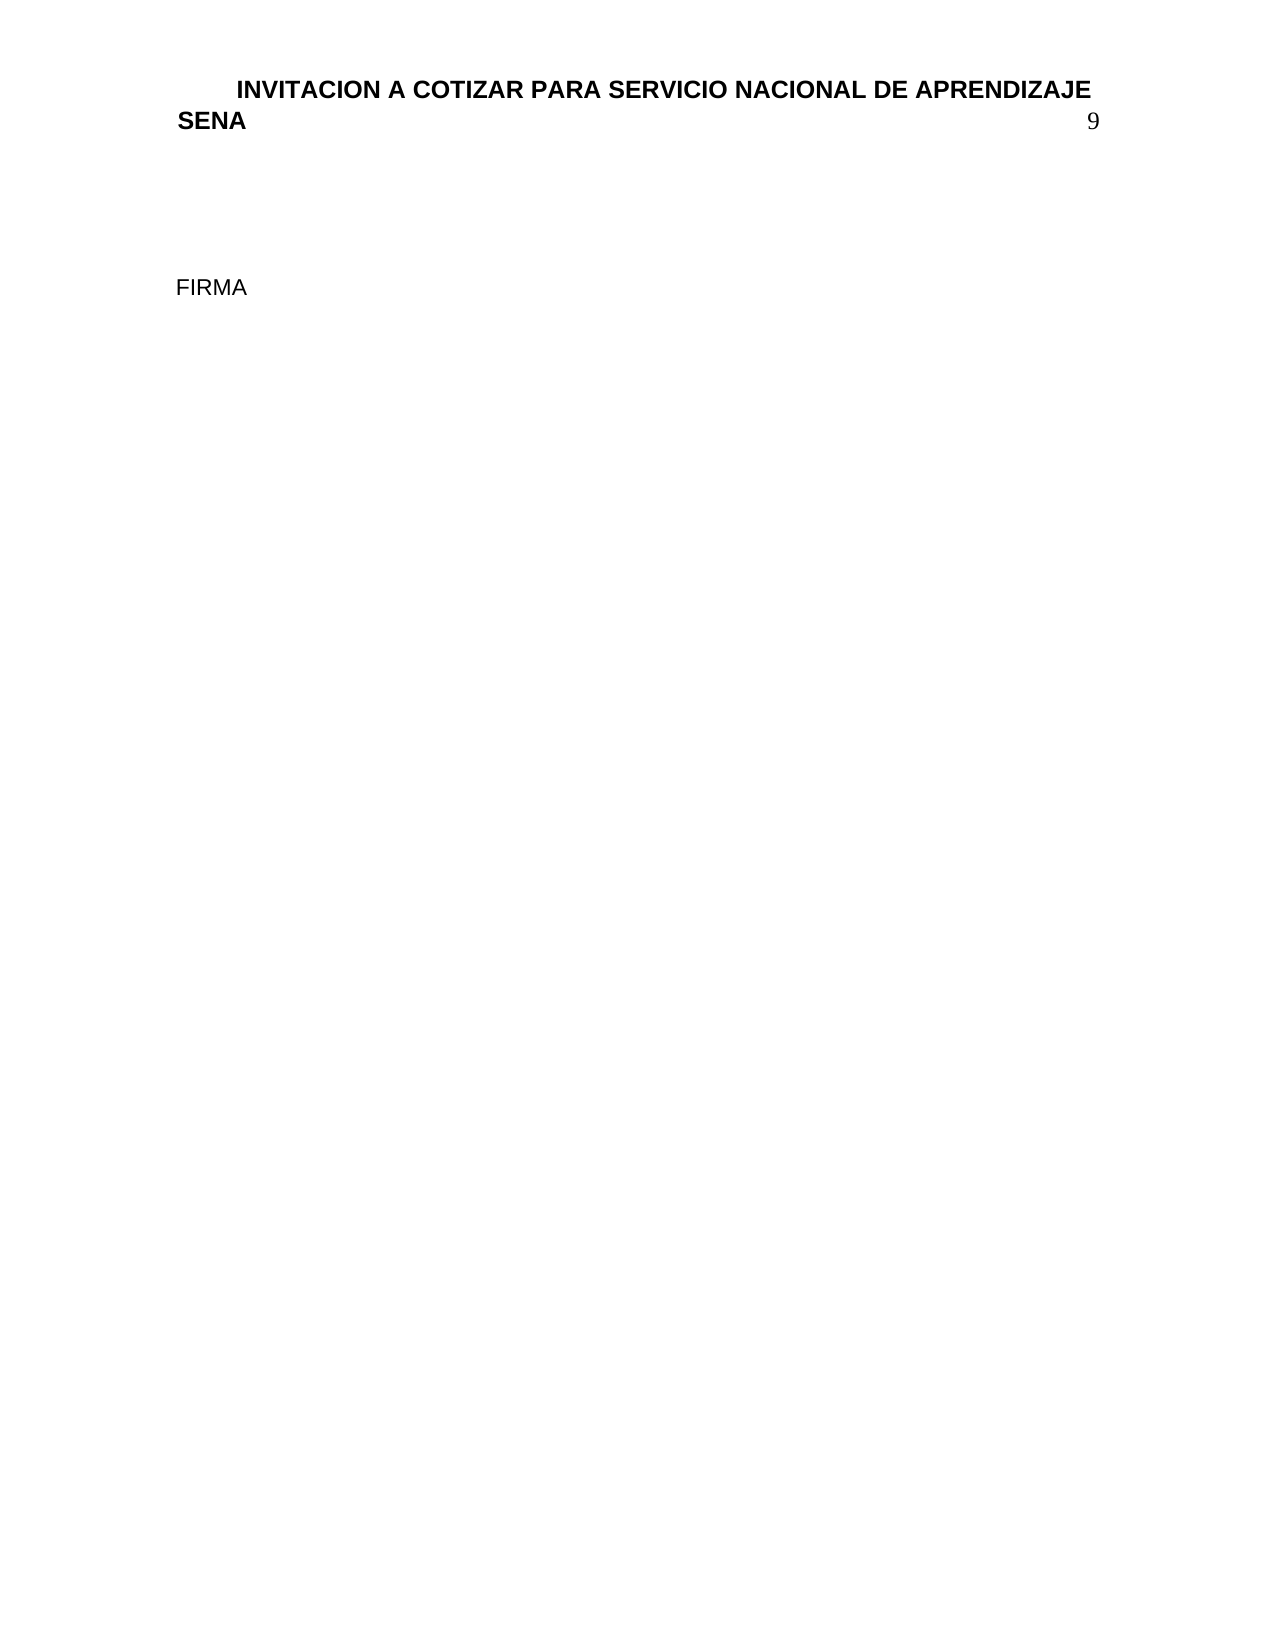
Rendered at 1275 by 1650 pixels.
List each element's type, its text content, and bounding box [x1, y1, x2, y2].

text FIRMA [176, 274, 1098, 300]
